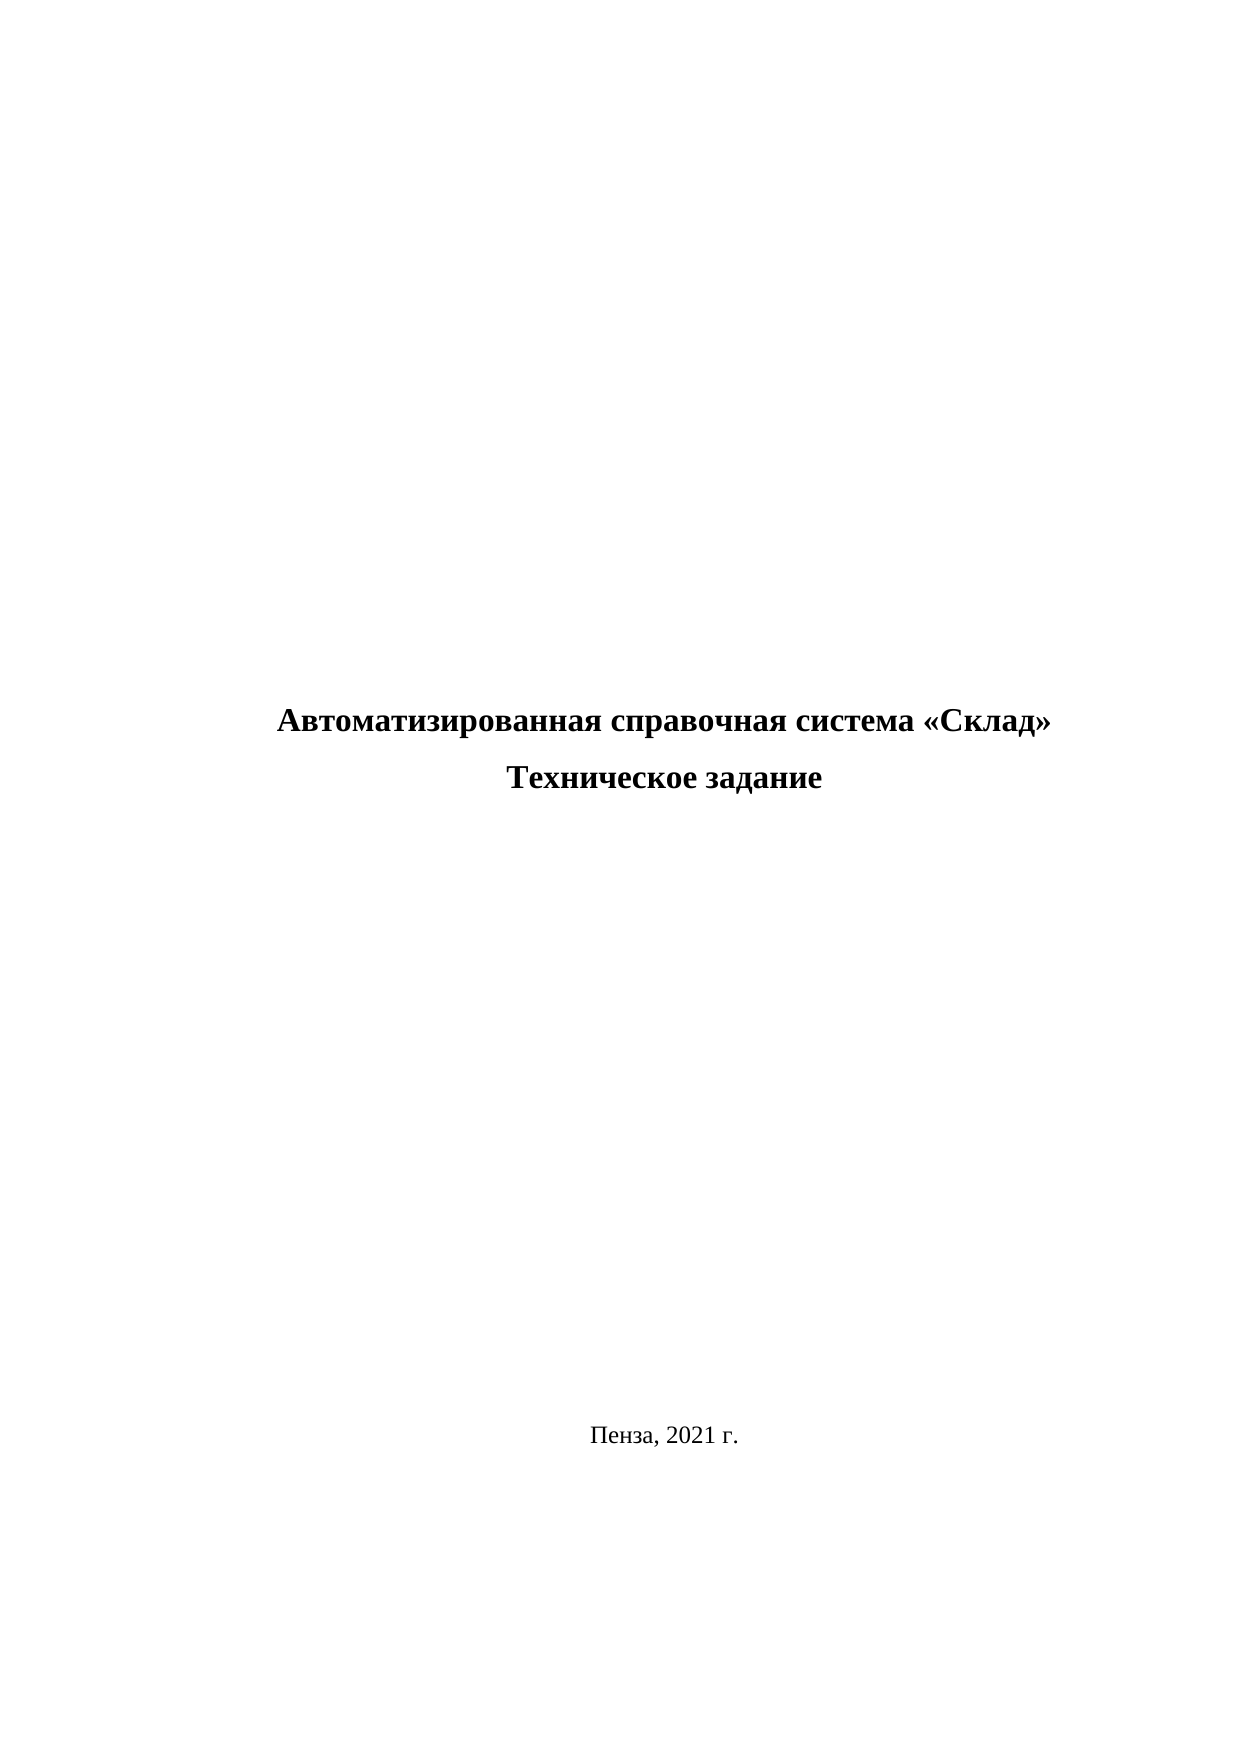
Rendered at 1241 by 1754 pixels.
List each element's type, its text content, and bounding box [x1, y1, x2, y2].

text Автоматизированная справочная система «Склад» [177, 700, 1152, 739]
text Техническое задание [177, 758, 1152, 796]
text Пенза, 2021 г. [177, 1420, 1152, 1449]
